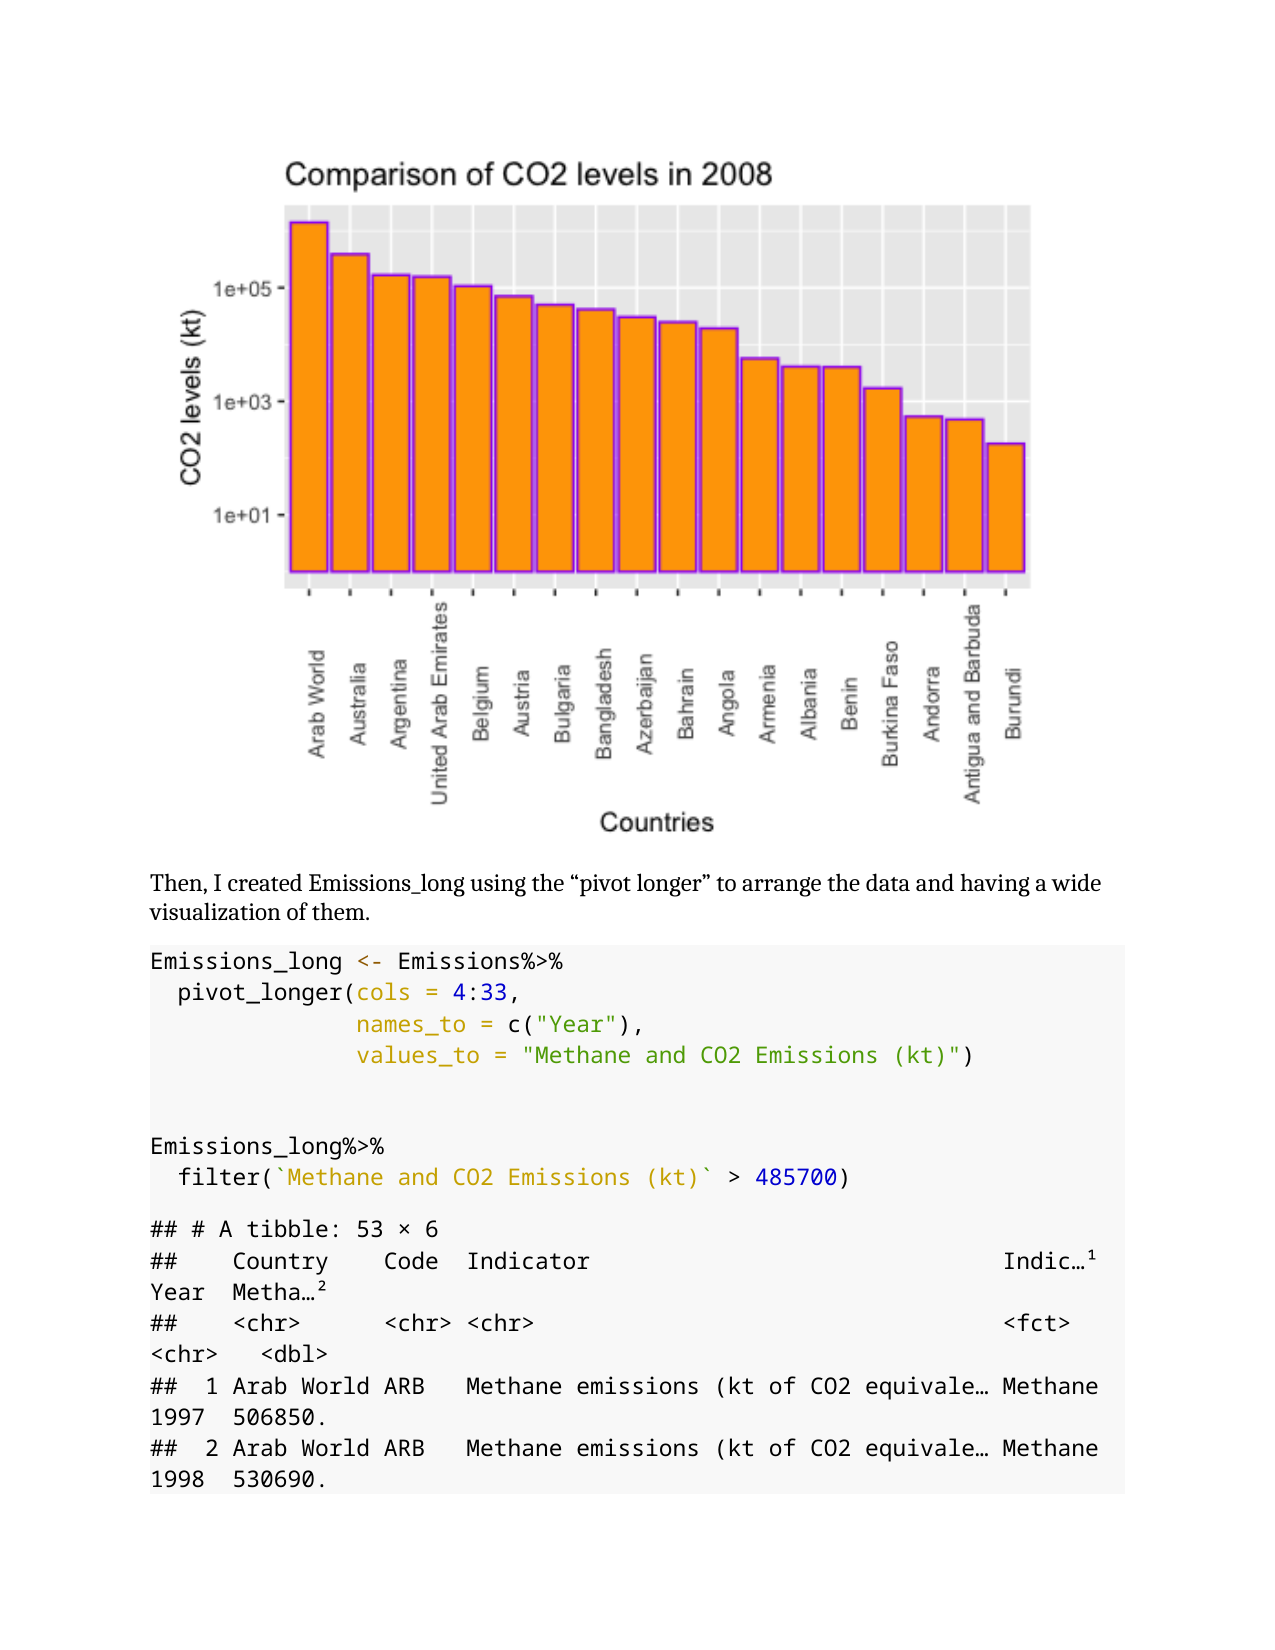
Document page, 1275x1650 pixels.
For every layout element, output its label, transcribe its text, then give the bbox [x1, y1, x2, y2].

text Then, I created Emissions_long using the “pivot longer” to arrange the data and having a wide visualization of them. [150, 869, 1125, 926]
picture [168, 150, 1044, 850]
text Emissions_long <- Emissions%>% pivot_longer(cols = 4:33, names_to = c("Year"), values_to = "Methane and CO2 Emissions (kt)") Emissions_long%>% filter(`Methane and CO2 Emissions (kt)` > 485700) [150, 945, 1125, 1192]
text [150, 1213, 1125, 1494]
